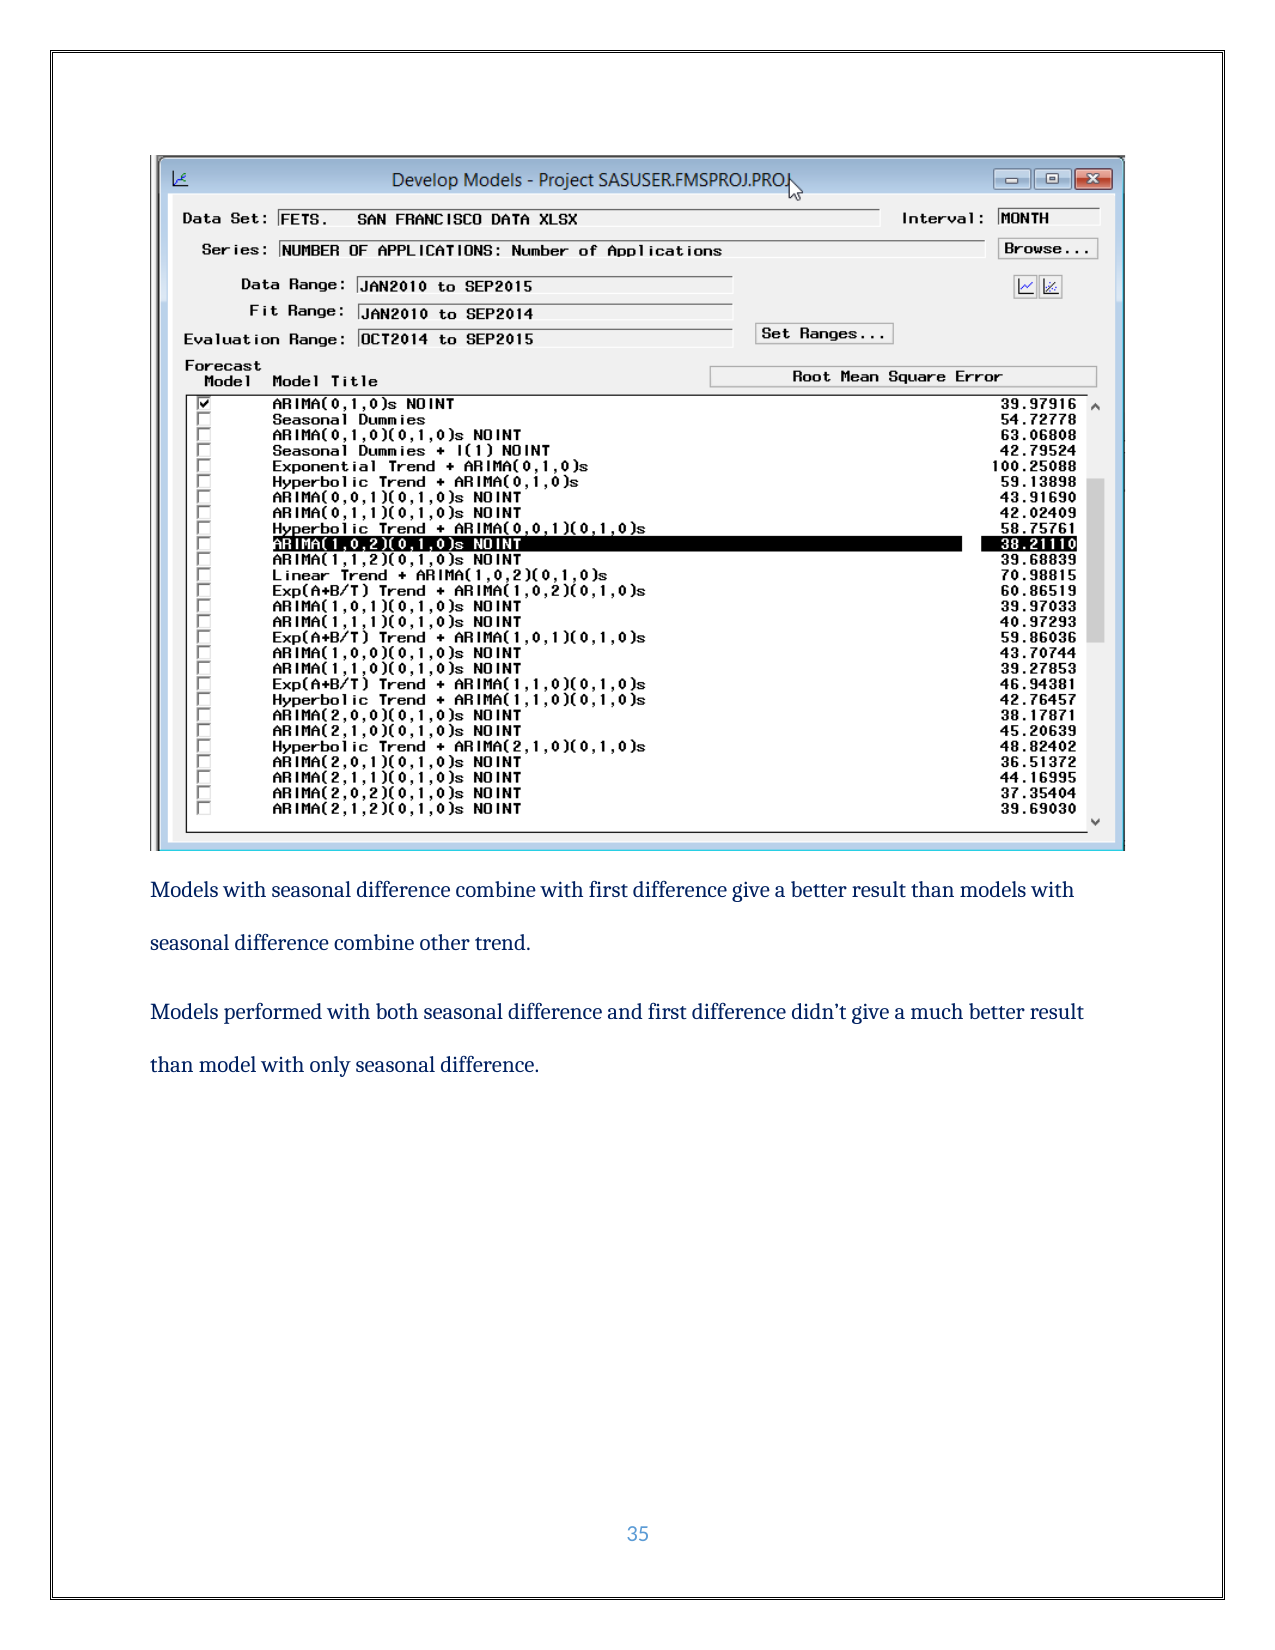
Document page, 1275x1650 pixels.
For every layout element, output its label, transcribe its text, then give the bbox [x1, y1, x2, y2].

text Models with seasonal difference combine with first difference give a better result than models with seasonal difference combine other trend. [150, 851, 1125, 956]
picture [150, 155, 1125, 851]
text Models performed with both seasonal difference and first difference didn’t give a much better result than model with only seasonal difference. [150, 999, 1125, 1078]
